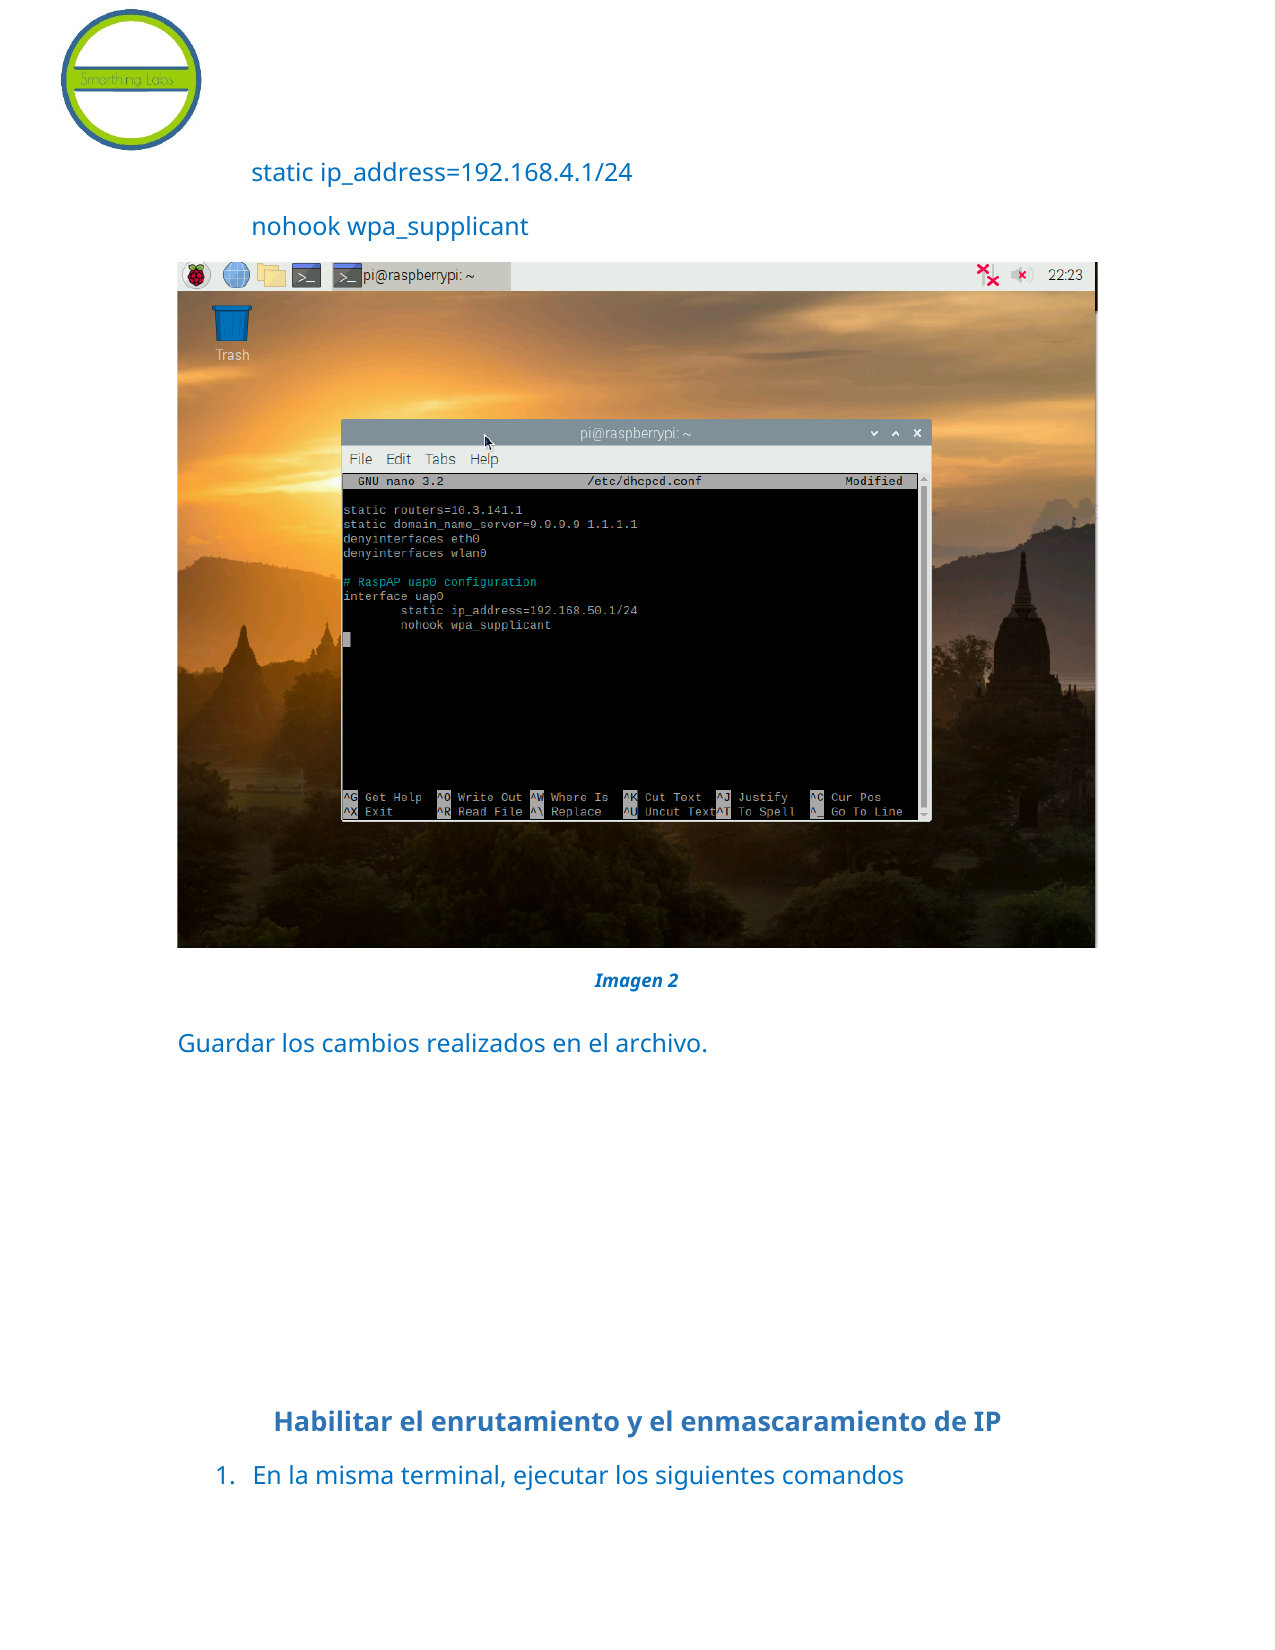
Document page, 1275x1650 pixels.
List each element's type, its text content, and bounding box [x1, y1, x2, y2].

text nohook wpa_supplicant [177, 208, 1098, 243]
text Imagen 2 [177, 967, 1098, 993]
subtitle Habilitar el enrutamiento y el enmascaramiento de IP [177, 1402, 1098, 1439]
list En la misma terminal, ejecutar los siguientes comandos [215, 1457, 1098, 1491]
text Guardar los cambios realizados en el archivo. [177, 1026, 1098, 1060]
picture [177, 262, 1098, 948]
text static ip_address=192.168.4.1/24 [177, 148, 1098, 189]
picture [56, 4, 204, 153]
